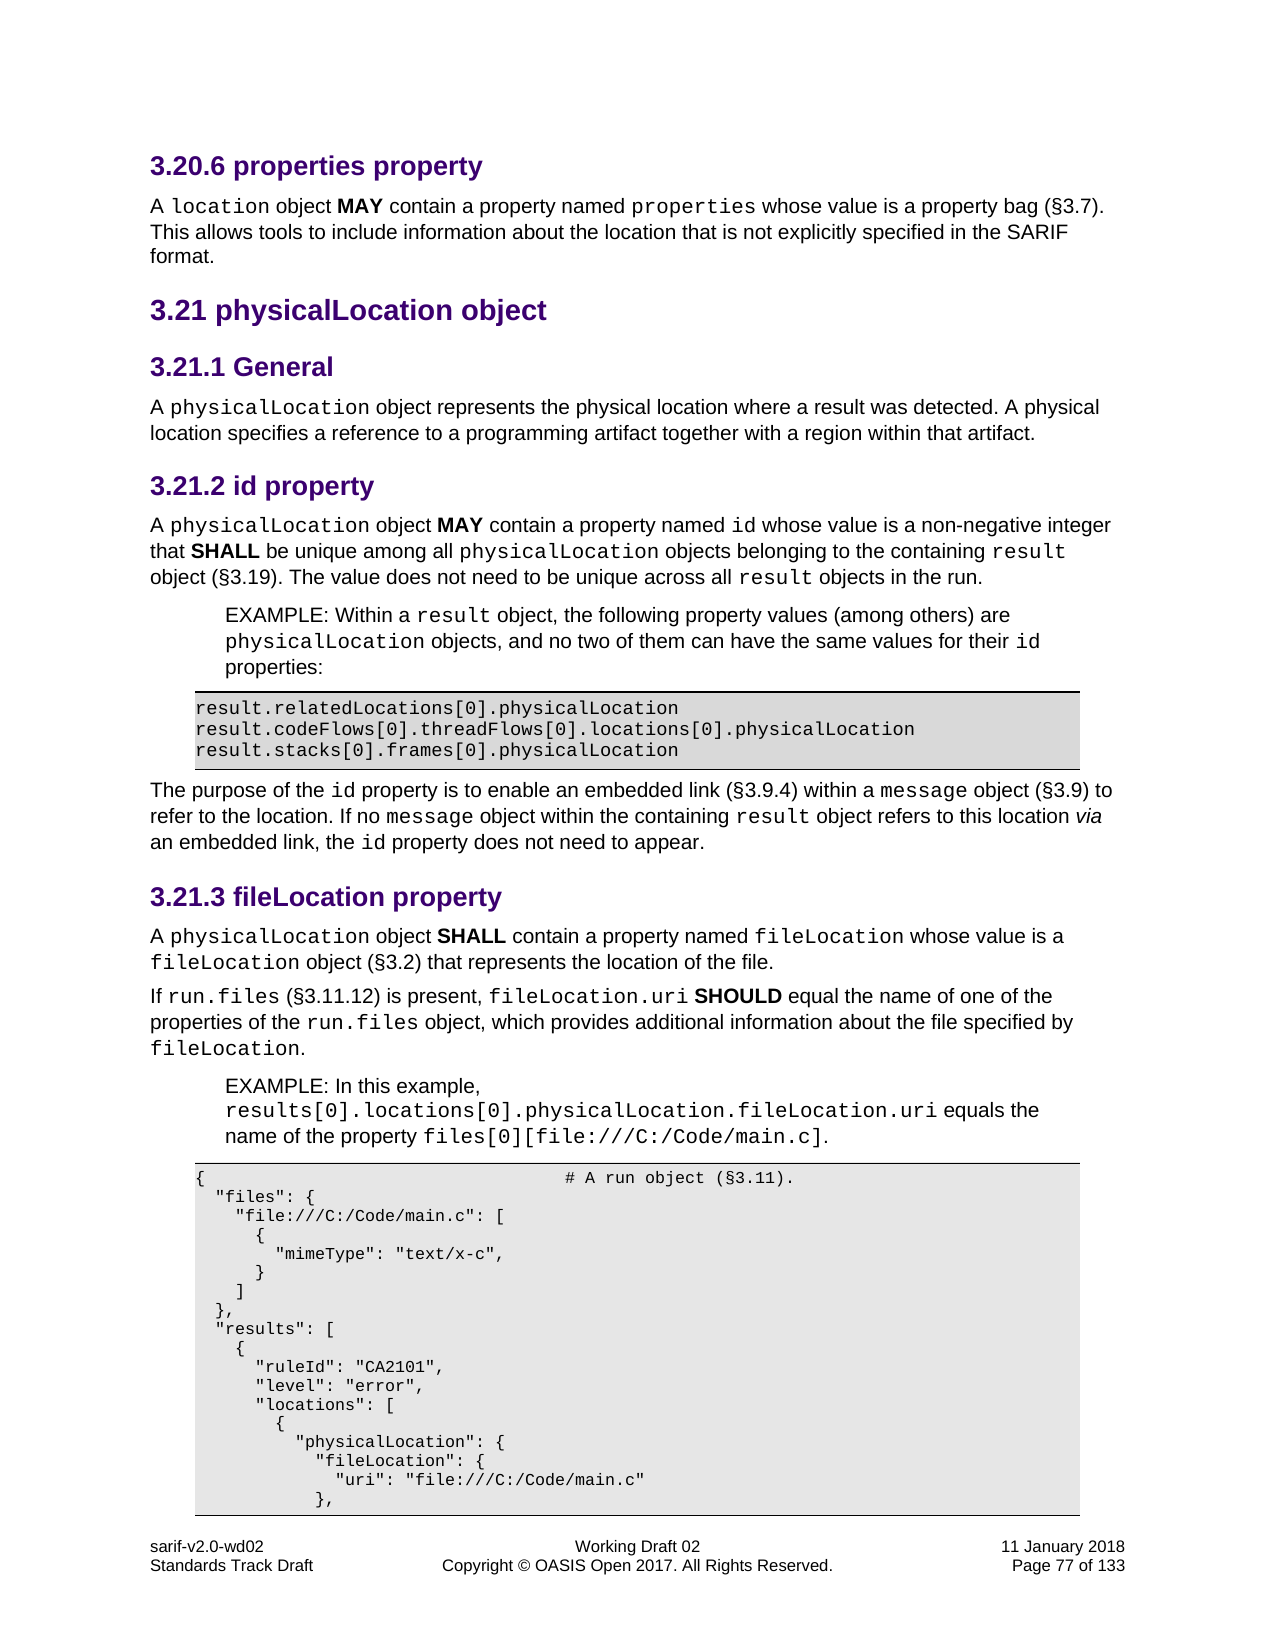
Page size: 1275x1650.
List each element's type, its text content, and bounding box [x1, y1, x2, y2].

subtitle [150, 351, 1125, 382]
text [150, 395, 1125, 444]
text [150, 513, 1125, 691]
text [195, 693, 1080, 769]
text A location object MAY contain a property named properties whose value is a property bag (§3.7). This allows tools to include information about the location that is not explicitly specified in the SARIF format. [150, 194, 1125, 267]
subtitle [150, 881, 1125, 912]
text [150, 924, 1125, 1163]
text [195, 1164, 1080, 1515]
subtitle properties property [150, 150, 1125, 181]
subtitle physicalLocation object [150, 292, 1125, 326]
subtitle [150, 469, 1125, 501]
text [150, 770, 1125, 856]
